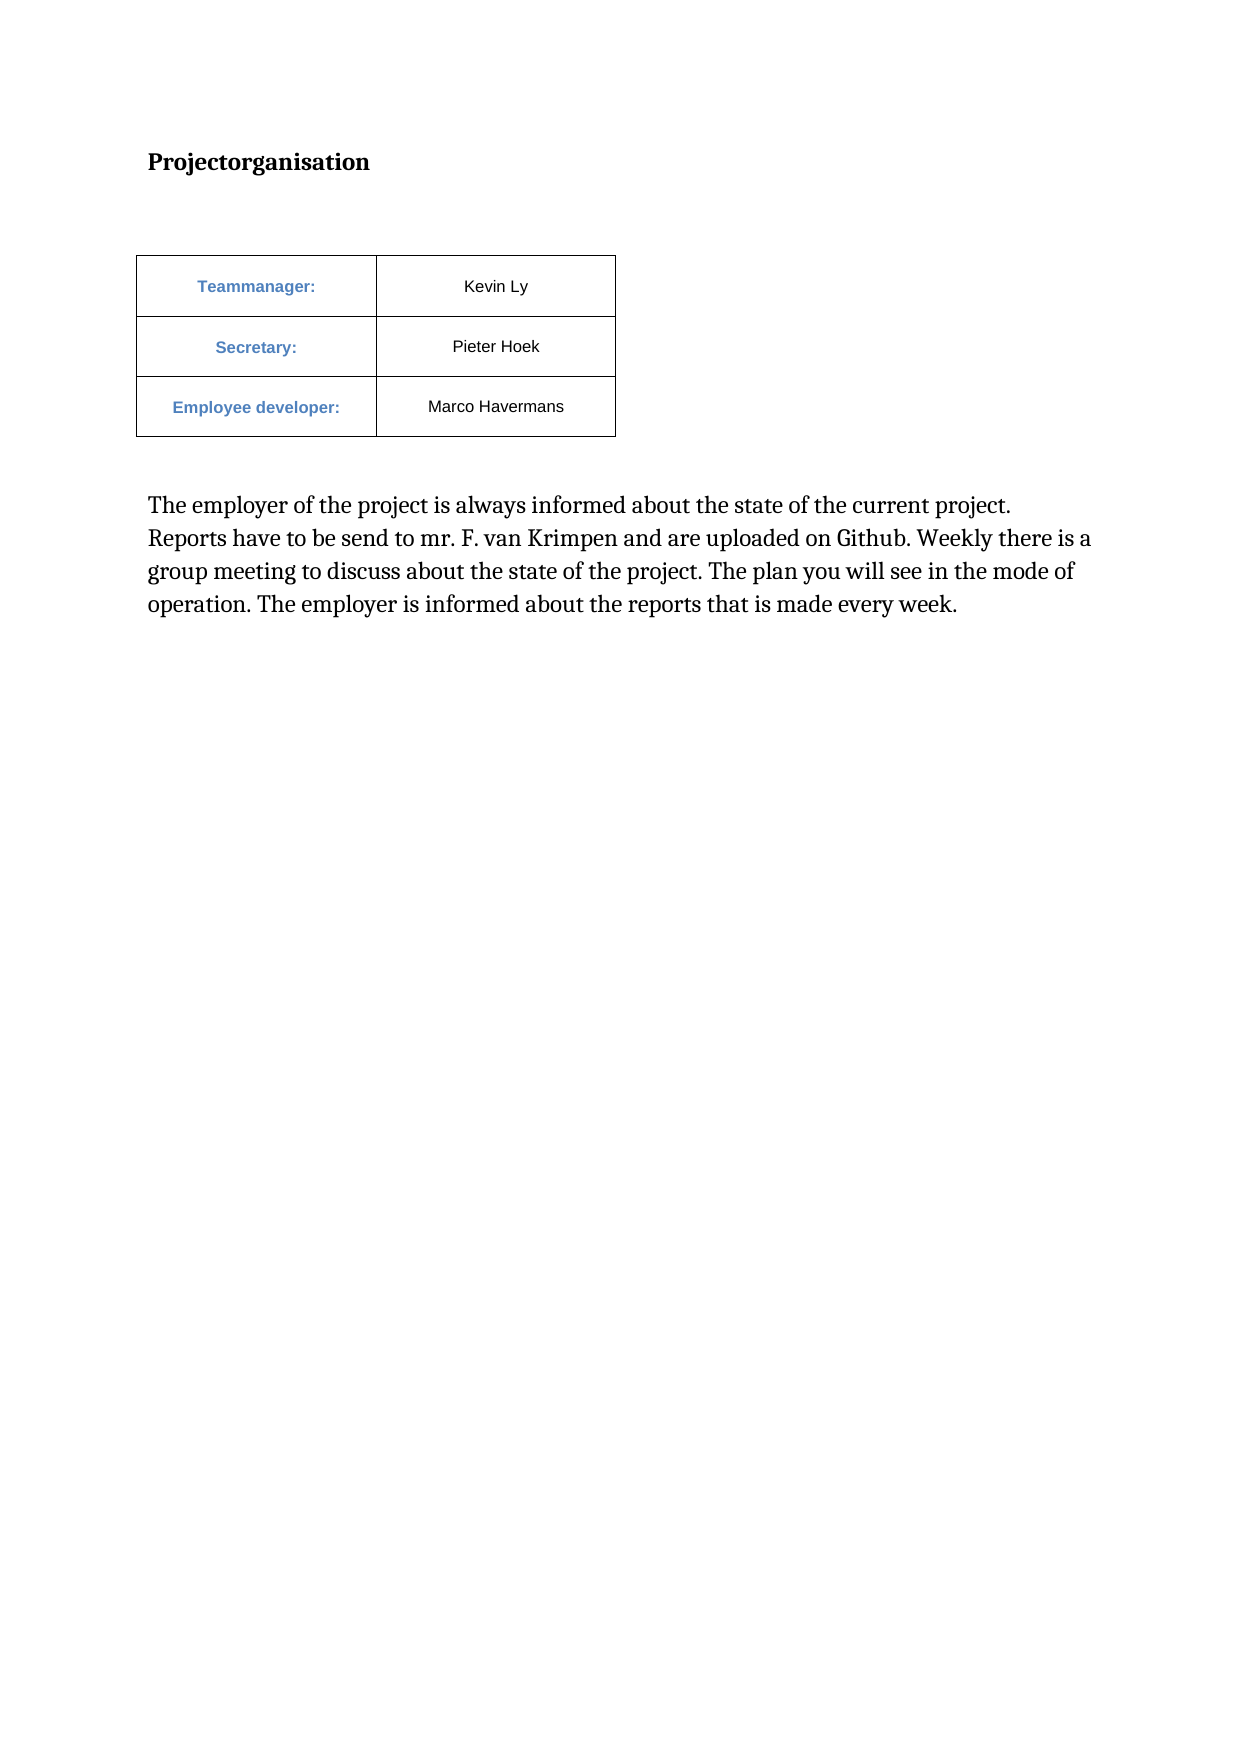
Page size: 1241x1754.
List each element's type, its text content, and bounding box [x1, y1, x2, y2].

table_cell Secretary: [137, 317, 376, 376]
table_cell Employee developer: [137, 377, 376, 436]
text Projectorganisation [148, 148, 1093, 176]
table_cell Pieter Hoek [377, 317, 615, 376]
table_header Teammanager: [137, 256, 376, 316]
table_header Kevin Ly [377, 256, 615, 316]
table_cell Marco Havermans [377, 377, 615, 436]
text The employer of the project is always informed about the state of the current project. Reports have to be send to mr. F. van Krimpen and are uploaded on Github. Weekly there is a group meeting to discuss about the state of the project. The plan you will see in the mode of operation. The employer is informed about the reports that is made every week. [148, 491, 1093, 619]
